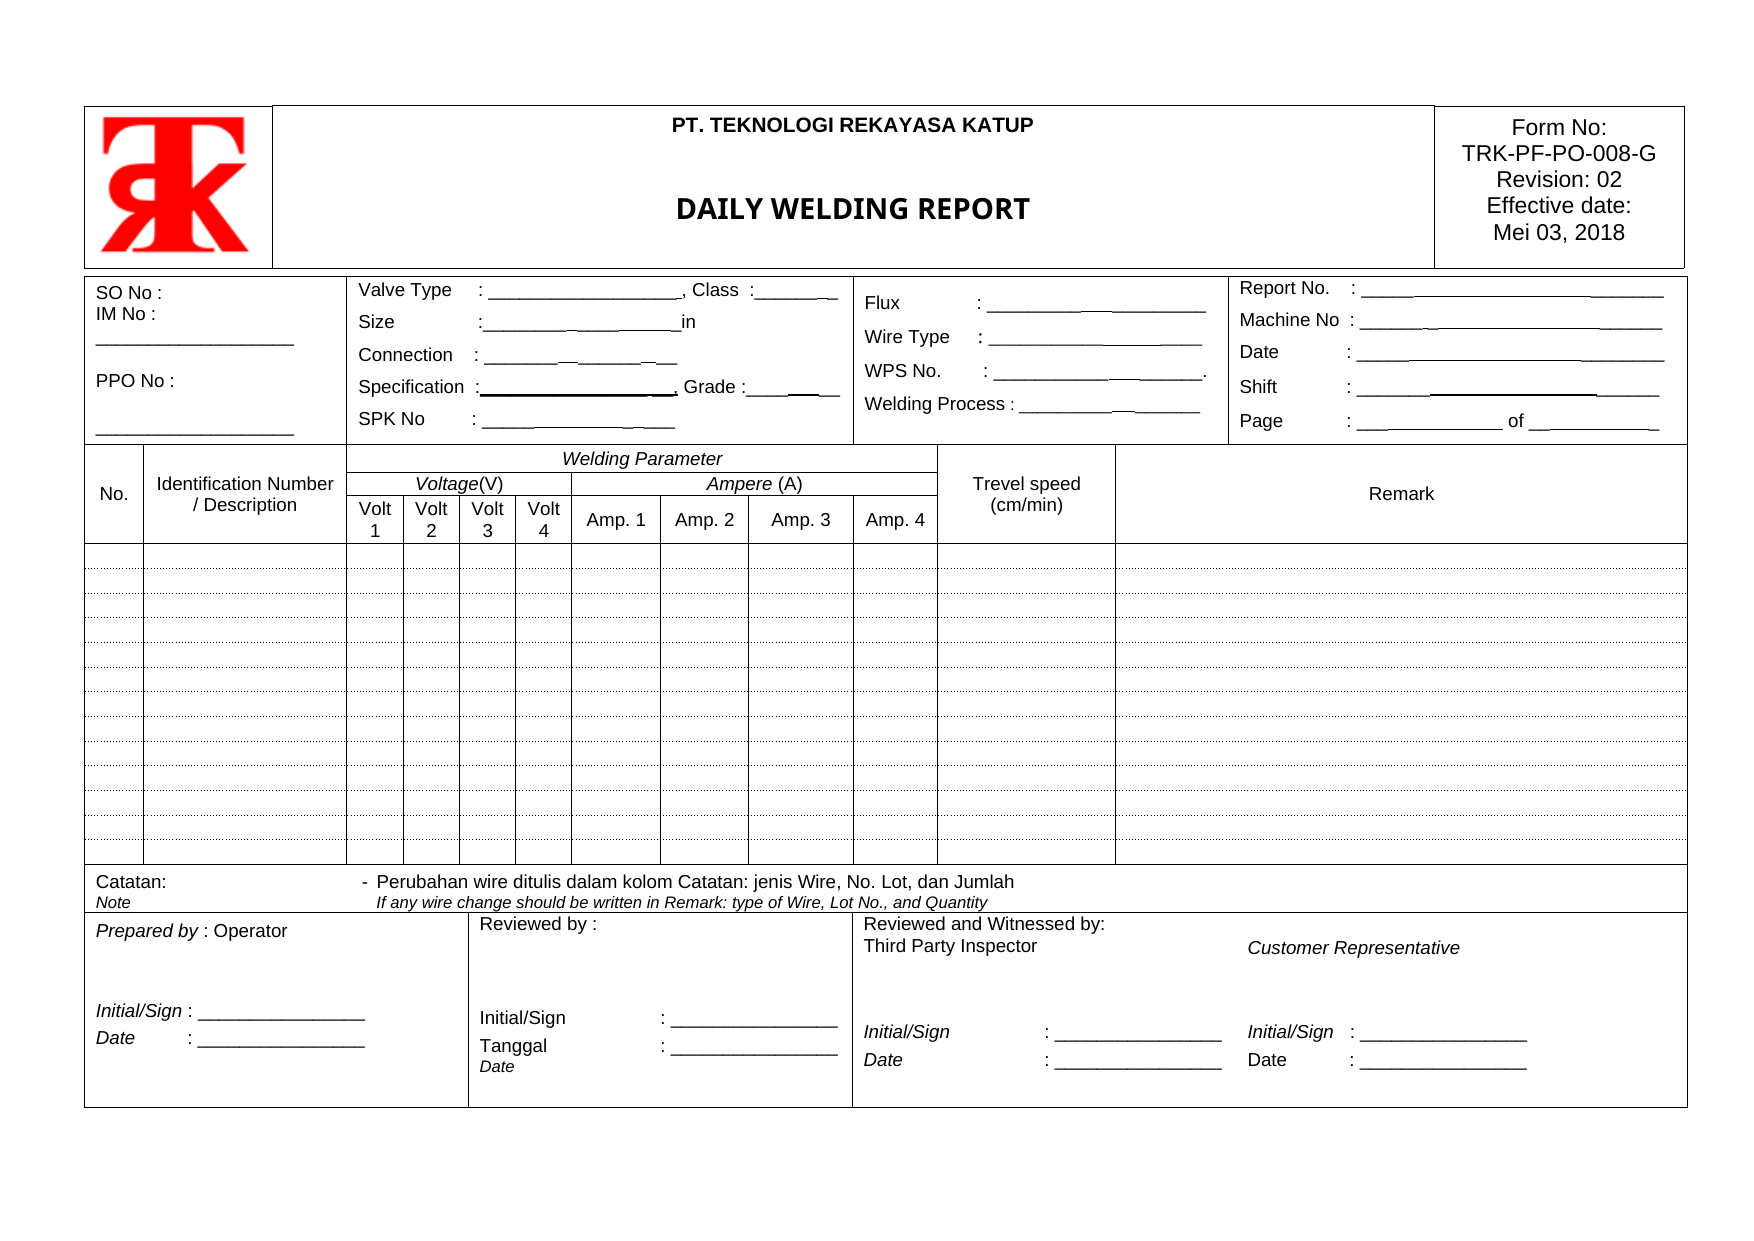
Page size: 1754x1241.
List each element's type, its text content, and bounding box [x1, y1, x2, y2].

picture [98, 113, 253, 259]
table_cell Volt 1 [347, 496, 403, 543]
table_cell [516, 593, 571, 617]
table_cell [347, 716, 403, 741]
table_cell [347, 617, 403, 642]
table_cell [572, 667, 660, 691]
table_cell [85, 741, 143, 765]
table_cell [1116, 716, 1687, 741]
table_cell Ampere (A) [572, 473, 937, 495]
table_cell [572, 593, 660, 617]
table_cell [460, 593, 515, 617]
table_cell [749, 839, 853, 864]
table_cell [661, 667, 748, 691]
table_cell [1116, 765, 1687, 790]
table_cell [1116, 741, 1687, 765]
table_cell [516, 741, 571, 765]
table_cell [516, 839, 571, 864]
table_cell Initial/Sign : ________________ Date : ________________ [853, 978, 1236, 1107]
table_cell [85, 667, 143, 691]
table_cell [572, 691, 660, 716]
table_cell Perubahan wire ditulis dalam kolom Catatan: jenis Wire, No. Lot, dan Jumlah If any wire change should be written in Remark: type of Wire, Lot No., and Quantity [347, 865, 1687, 912]
table_cell [460, 568, 515, 592]
table_cell [1116, 691, 1687, 716]
table_cell [404, 741, 459, 765]
table_cell Amp. 4 [854, 496, 937, 543]
table_cell [938, 568, 1115, 592]
table_cell [749, 716, 853, 741]
table_header Valve Type : __________________ , Class :______ _ Size :________ ____ _in Connection : _______ ______ __ Specification :________________ __, Grade :____ __ SPK No : _____ _ ___ [347, 277, 853, 444]
table_cell Amp. 1 [572, 496, 660, 543]
table_cell [938, 790, 1115, 815]
table_cell [144, 593, 346, 617]
table_cell [661, 839, 748, 864]
table_cell [1116, 815, 1687, 839]
table_cell [460, 790, 515, 815]
table_cell [85, 544, 143, 568]
table_cell [938, 765, 1115, 790]
table_cell [572, 815, 660, 839]
table_cell Voltage(V) [347, 473, 571, 495]
table_cell [85, 815, 143, 839]
table_cell [854, 642, 937, 667]
table_cell [661, 642, 748, 667]
table_cell [938, 642, 1115, 667]
table_cell [460, 617, 515, 642]
table_cell [144, 815, 346, 839]
table_cell Volt 3 [460, 496, 515, 543]
table_cell [85, 839, 143, 864]
table_cell [572, 568, 660, 592]
table_cell [404, 617, 459, 642]
table_cell [516, 716, 571, 741]
table_cell [347, 593, 403, 617]
table_cell [347, 691, 403, 716]
table_cell Amp. 2 [661, 496, 748, 543]
table_cell [144, 839, 346, 864]
table_cell [347, 765, 403, 790]
table_cell [749, 642, 853, 667]
table_cell [938, 617, 1115, 642]
table_cell [347, 544, 403, 568]
table_cell [938, 839, 1115, 864]
table_cell [854, 691, 937, 716]
table_cell [572, 617, 660, 642]
table_cell [938, 815, 1115, 839]
table_cell [854, 568, 937, 592]
table_cell [938, 544, 1115, 568]
table_cell [516, 691, 571, 716]
table_cell [938, 716, 1115, 741]
table_cell [516, 815, 571, 839]
table_cell [144, 741, 346, 765]
table_cell [661, 544, 748, 568]
table_cell [460, 642, 515, 667]
table_cell [1116, 568, 1687, 592]
table_cell [516, 667, 571, 691]
table_cell [144, 568, 346, 592]
table_cell [854, 815, 937, 839]
table_header Flux : _________ _________ Wire Type : ___________ ____ WPS No. : ___________ ______. Welding Process : __________ _______ [854, 277, 1228, 444]
table_cell [572, 741, 660, 765]
table_cell [404, 815, 459, 839]
table_cell [85, 691, 143, 716]
table_cell [516, 642, 571, 667]
table_cell [854, 790, 937, 815]
table_cell [516, 544, 571, 568]
table_cell [144, 765, 346, 790]
table_cell [144, 617, 346, 642]
table_cell [404, 790, 459, 815]
table_cell [460, 815, 515, 839]
table_cell [661, 617, 748, 642]
table_cell [1116, 667, 1687, 691]
table_cell [749, 741, 853, 765]
table_cell [404, 765, 459, 790]
table_cell Identification Number / Description [144, 445, 346, 543]
table_cell [854, 544, 937, 568]
table_cell [144, 790, 346, 815]
table_cell Welding Parameter [347, 445, 937, 472]
table_cell [144, 544, 346, 568]
table_cell [749, 617, 853, 642]
table_cell [1116, 544, 1687, 568]
table_cell [85, 593, 143, 617]
table_cell [661, 815, 748, 839]
table_cell Initial/Sign : ________________ Date : ________________ [85, 978, 468, 1107]
table_cell [1116, 790, 1687, 815]
table_cell [347, 642, 403, 667]
table_cell [516, 790, 571, 815]
table_cell [854, 593, 937, 617]
table_cell [347, 839, 403, 864]
table_cell [460, 839, 515, 864]
table_cell Prepared by : Operator [85, 913, 468, 978]
table_cell Catatan: Note [85, 865, 347, 912]
table_cell [749, 544, 853, 568]
table_cell Initial/Sign : ________________ Tanggal : ________________ Date [469, 978, 852, 1107]
table_cell [347, 568, 403, 592]
table_cell [572, 716, 660, 741]
table_cell [347, 667, 403, 691]
table_cell [661, 716, 748, 741]
table_cell [749, 790, 853, 815]
table_cell [460, 544, 515, 568]
table_cell Trevel speed (cm/min) [938, 445, 1115, 543]
table_cell [347, 790, 403, 815]
table_cell Volt 2 [404, 496, 459, 543]
table_cell [404, 642, 459, 667]
table_cell [938, 741, 1115, 765]
table_cell [347, 741, 403, 765]
table_cell [661, 593, 748, 617]
table_cell [854, 741, 937, 765]
table_cell [85, 765, 143, 790]
table_cell [85, 716, 143, 741]
table_cell No. [85, 445, 143, 543]
table_cell Customer Representative [1236, 913, 1687, 978]
table_cell [749, 568, 853, 592]
table_cell Initial/Sign : ________________ Date : ________________ [1236, 978, 1687, 1107]
table_cell [854, 765, 937, 790]
table_cell [85, 568, 143, 592]
table_cell [854, 617, 937, 642]
table_cell [404, 691, 459, 716]
table_cell [460, 765, 515, 790]
table_cell [404, 544, 459, 568]
table_cell [404, 568, 459, 592]
table_cell [661, 568, 748, 592]
table_cell Reviewed by : [469, 913, 852, 978]
table_cell [854, 716, 937, 741]
table_cell [404, 593, 459, 617]
table_cell [749, 593, 853, 617]
table_cell Volt 4 [516, 496, 571, 543]
table_cell [749, 765, 853, 790]
table_cell [572, 765, 660, 790]
table_cell [854, 667, 937, 691]
table_cell [661, 765, 748, 790]
table_cell [938, 691, 1115, 716]
table_cell [749, 667, 853, 691]
table_cell Amp. 3 [749, 496, 853, 543]
table_cell [661, 790, 748, 815]
table_cell [144, 716, 346, 741]
table_cell [661, 741, 748, 765]
table_cell [85, 790, 143, 815]
table_cell [572, 642, 660, 667]
table_cell [516, 568, 571, 592]
table_cell [460, 667, 515, 691]
table_cell [404, 667, 459, 691]
table_cell [460, 741, 515, 765]
table_cell [1116, 839, 1687, 864]
table_cell [749, 691, 853, 716]
table_cell [572, 839, 660, 864]
table_cell [404, 716, 459, 741]
table_cell [661, 691, 748, 716]
table_cell [1116, 617, 1687, 642]
table_cell [938, 593, 1115, 617]
table_cell [938, 667, 1115, 691]
table_header SO No : IM No : ___________________ PPO No : ___________________ [85, 277, 346, 444]
table_cell [1116, 642, 1687, 667]
table_cell [460, 716, 515, 741]
table_cell [572, 790, 660, 815]
table_cell [572, 544, 660, 568]
table_cell [404, 839, 459, 864]
table_cell [516, 765, 571, 790]
table_cell [516, 617, 571, 642]
table_cell [144, 691, 346, 716]
table_cell [854, 839, 937, 864]
table_cell Remark [1116, 445, 1687, 543]
table_cell [749, 815, 853, 839]
table_cell Reviewed and Witnessed by: Third Party Inspector [853, 913, 1236, 978]
table_header Report No. : _____ _______ Machine No : ______ _ ______ Date : _____ ________ Shift : _______ ______ Page : ___ of __ _ [1229, 277, 1687, 444]
table_cell [144, 642, 346, 667]
table_cell [144, 667, 346, 691]
table_cell [347, 815, 403, 839]
table_cell [85, 617, 143, 642]
table_cell [85, 642, 143, 667]
table_cell [1116, 593, 1687, 617]
table_cell [460, 691, 515, 716]
